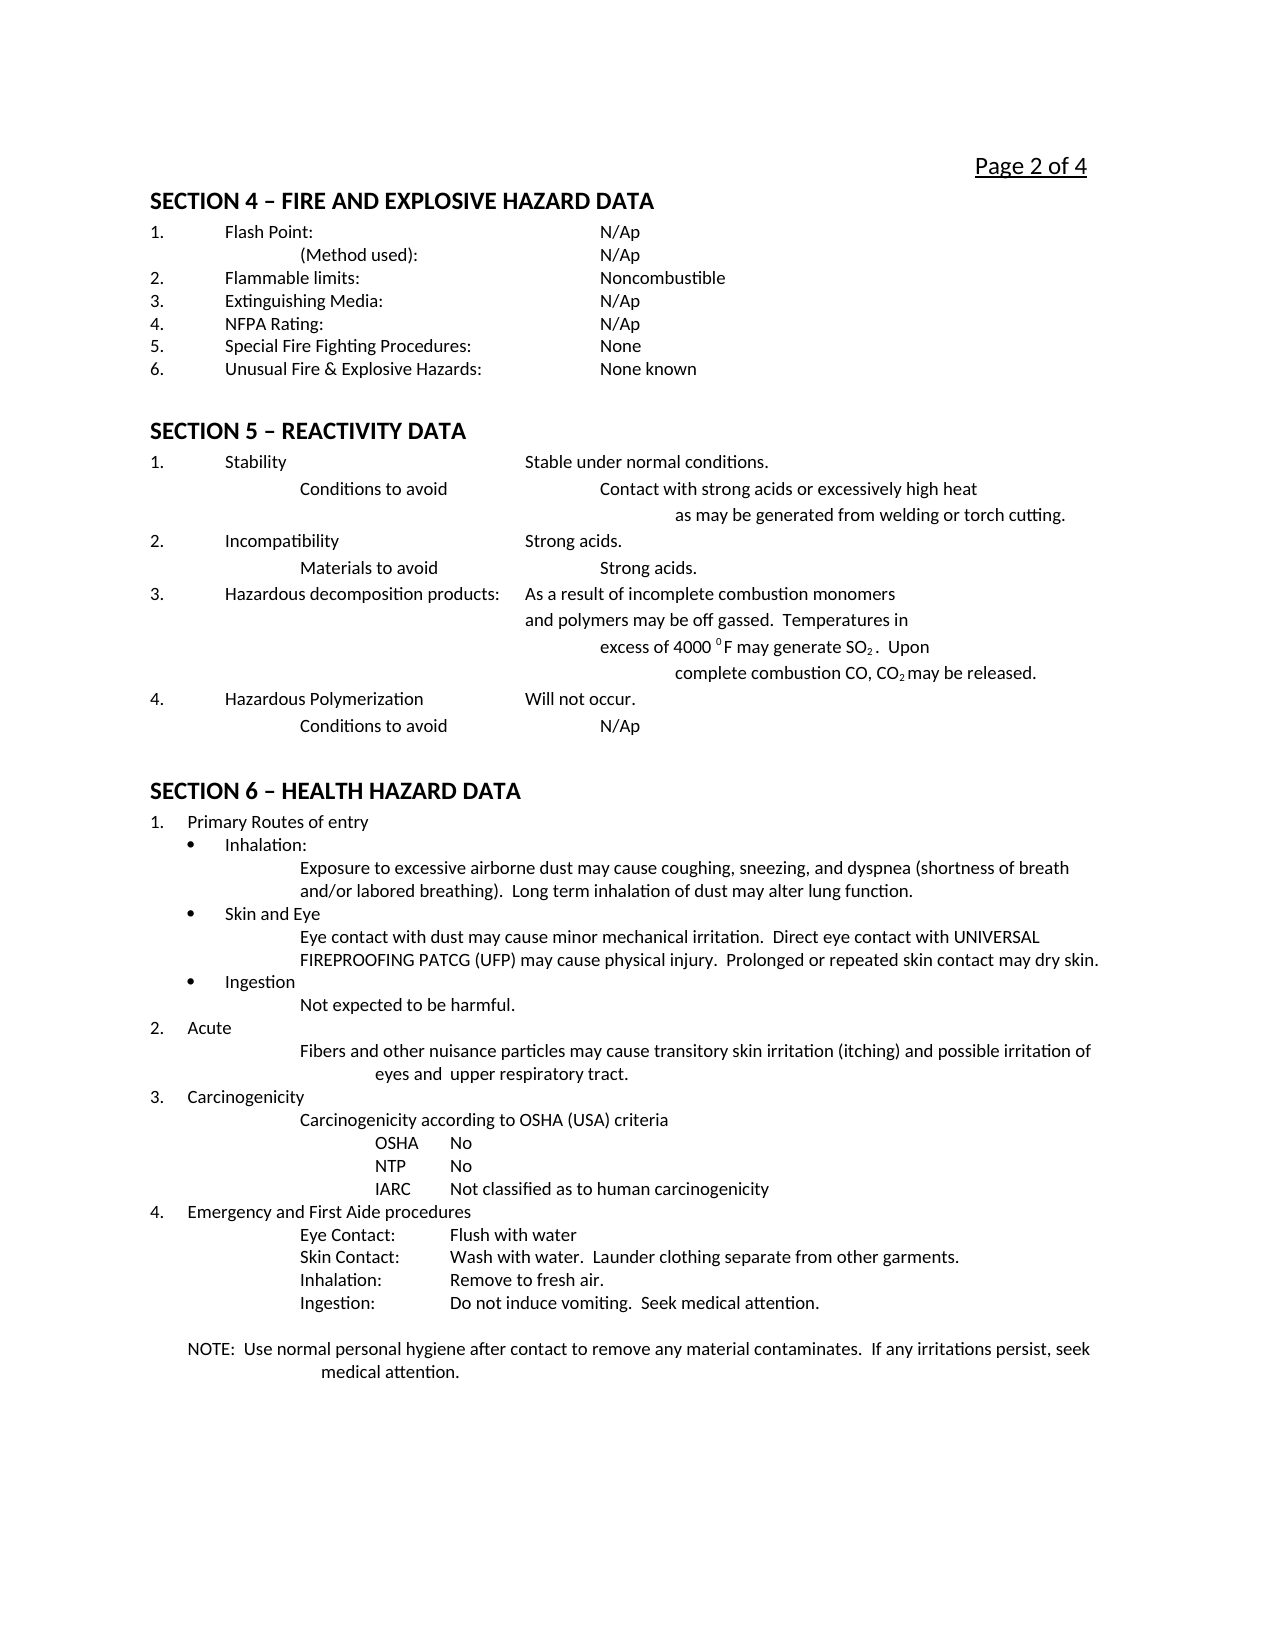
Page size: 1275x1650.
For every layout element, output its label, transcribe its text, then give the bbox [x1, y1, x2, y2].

list Eye Contact: Flush with water [187, 1223, 1125, 1246]
list Materials to avoid Strong acids. [187, 556, 1125, 579]
list Special Fire Fighting Procedures: None [150, 334, 1125, 357]
list Hazardous Polymerization Will not occur. [150, 688, 1125, 711]
list Conditions to avoid N/Ap [187, 714, 1125, 737]
list NOTE: Use normal personal hygiene after contact to remove any material contaminates. If any irritations persist, seek medical attention. [187, 1337, 1125, 1383]
list Carcinogenicity according to OSHA (USA) criteria [187, 1108, 1125, 1131]
text SECTION 4 – FIRE AND EXPLOSIVE HAZARD DATA [150, 185, 1125, 216]
text Page 2 of 4 [150, 150, 1125, 181]
list NFPA Rating: N/Ap [150, 312, 1125, 334]
list Not expected to be harmful. [225, 994, 1125, 1017]
list Primary Routes of entry [150, 810, 1125, 833]
list Extinguishing Media: N/Ap [150, 289, 1125, 312]
list Fibers and other nuisance particles may cause transitory skin irritation (itching) and possible irritation of eyes and upper respiratory tract. [187, 1039, 1125, 1085]
list (Method used): N/Ap [187, 243, 1125, 266]
list Eye contact with dust may cause minor mechanical irritation. Direct eye contact with UNIVERSAL FIREPROOFING PATCG (UFP) may cause physical injury. Prolonged or repeated skin contact may dry skin. [225, 925, 1125, 971]
list Ingestion [187, 971, 1125, 994]
list Inhalation: Remove to fresh air. [187, 1269, 1125, 1292]
list Carcinogenicity [150, 1085, 1125, 1108]
list Acute [150, 1017, 1125, 1039]
list Ingestion: Do not induce vomiting. Seek medical attention. [187, 1292, 1125, 1314]
list Flammable limits: Noncombustible [150, 266, 1125, 289]
list Exposure to excessive airborne dust may cause coughing, sneezing, and dyspnea (shortness of breath and/or labored breathing). Long term inhalation of dust may alter lung function. [225, 856, 1125, 902]
list OSHA No [187, 1131, 1125, 1154]
list Inhalation: [187, 833, 1125, 856]
list Flash Point: N/Ap [150, 220, 1125, 243]
list Skin Contact: Wash with water. Launder clothing separate from other garments. [187, 1246, 1125, 1269]
list Stability Stable under normal conditions. [150, 450, 1125, 473]
list NTP No [187, 1154, 1125, 1177]
list Conditions to avoid Contact with strong acids or excessively high heat as may be generated from welding or torch cutting. [187, 477, 1125, 526]
list Emergency and First Aide procedures [150, 1200, 1125, 1223]
list Incompatibility Strong acids. [150, 529, 1125, 552]
list Unusual Fire & Explosive Hazards: None known [150, 357, 1125, 380]
list IARC Not classified as to human carcinogenicity [187, 1177, 1125, 1200]
list Skin and Eye [187, 902, 1125, 925]
text SECTION 6 – HEALTH HAZARD DATA [150, 775, 1125, 806]
text SECTION 5 – REACTIVITY DATA [150, 415, 1125, 446]
list Hazardous decomposition products: As a result of incomplete combustion monomers and polymers may be off gassed. Temperatures in excess of 4000 0 F may generate SO2 . Upon complete combustion CO, CO2 may be released. [150, 582, 1125, 684]
